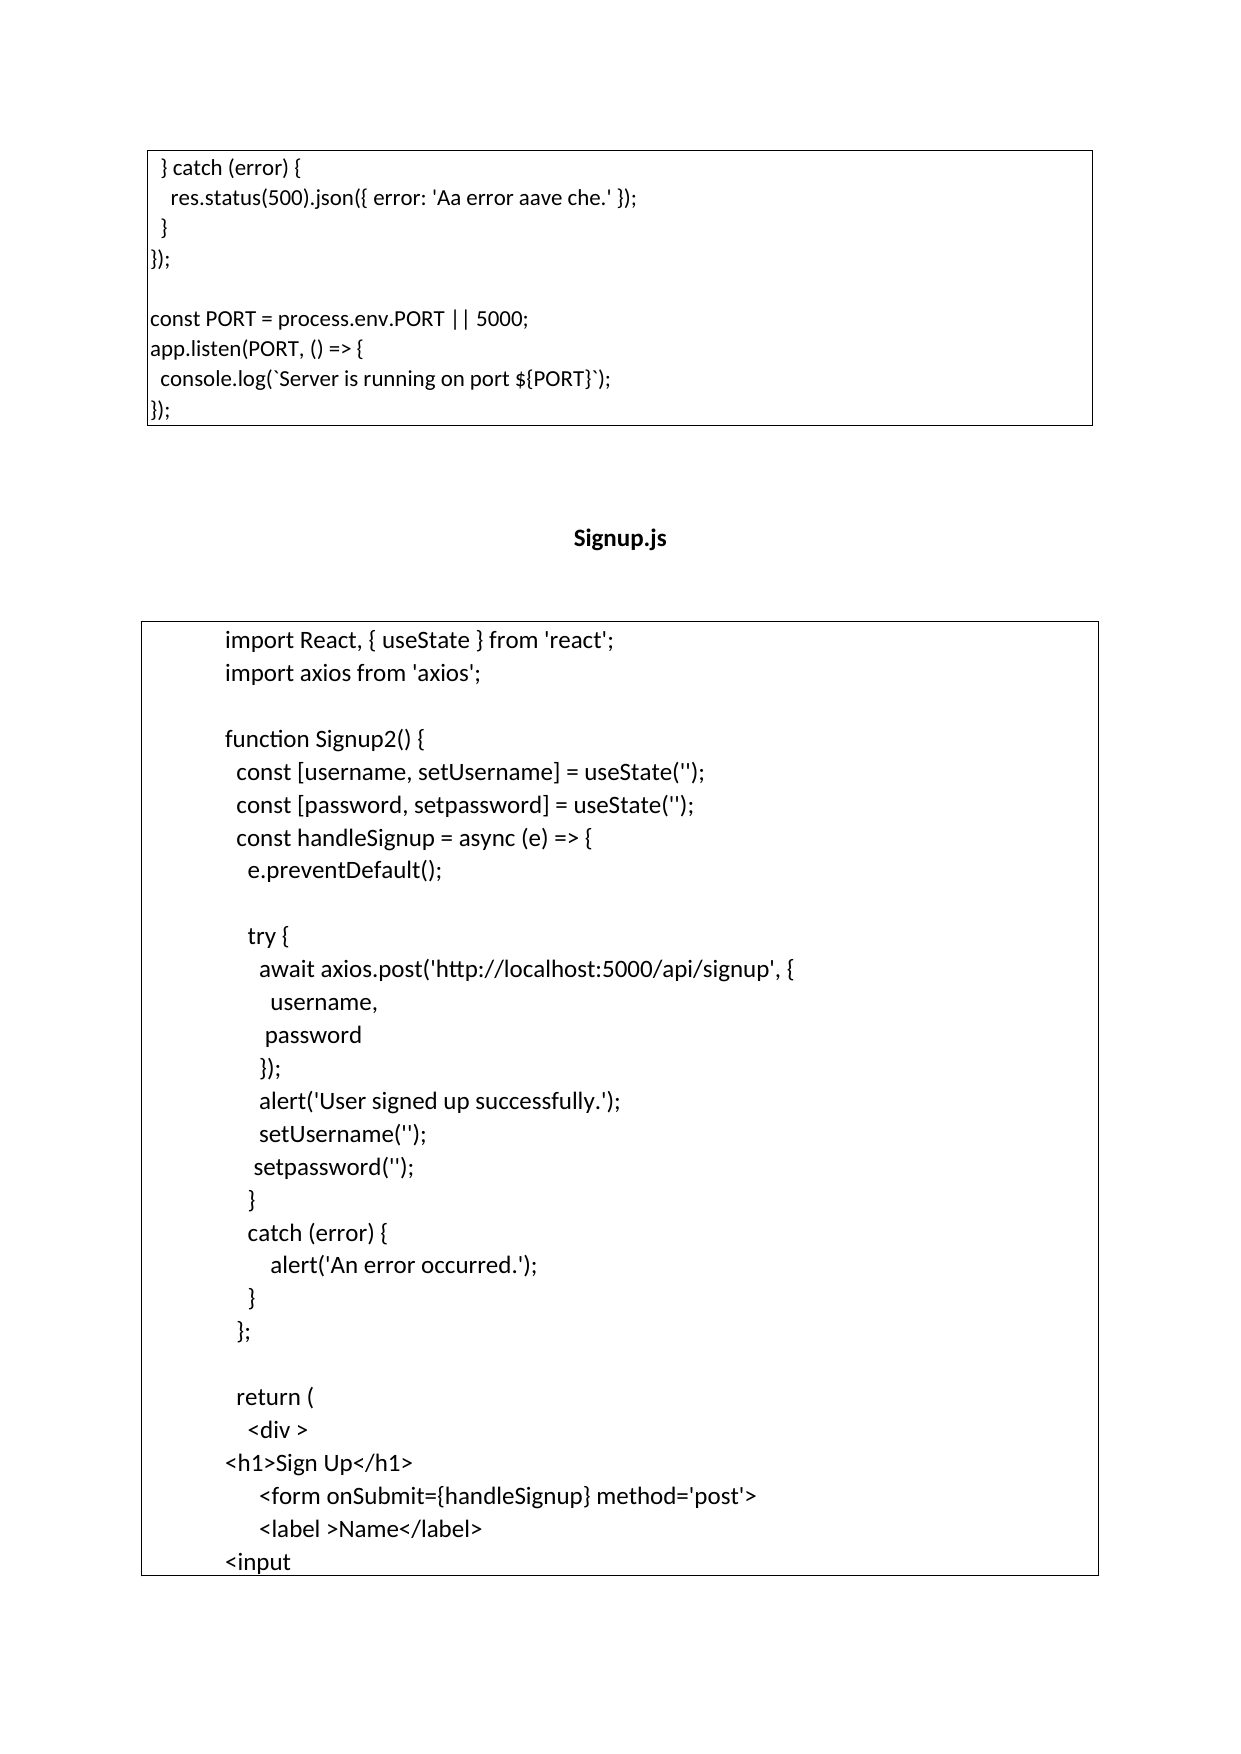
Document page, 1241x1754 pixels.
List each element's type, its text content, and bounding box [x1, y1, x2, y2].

text password [142, 1016, 1098, 1049]
text catch (error) { [142, 1213, 1098, 1246]
text function Signup2() { [142, 720, 1098, 753]
text alert('User signed up successfully.'); [142, 1082, 1098, 1115]
text setpassword(''); [142, 1148, 1098, 1181]
text <label >Name</label> [142, 1510, 1098, 1543]
text } catch (error) { [148, 151, 1092, 180]
text try { [142, 917, 1098, 950]
text }; [142, 1312, 1098, 1346]
text <h1>Sign Up</h1> [142, 1444, 1098, 1477]
text }); [142, 1049, 1098, 1082]
text <div > [142, 1411, 1098, 1444]
text const [username, setUsername] = useState(''); [142, 753, 1098, 786]
text e.preventDefault(); [142, 851, 1098, 885]
text import axios from 'axios'; [142, 654, 1098, 688]
text const PORT = process.env.PORT || 5000; [148, 301, 1092, 331]
text const handleSignup = async (e) => { [142, 818, 1098, 851]
text } [142, 1181, 1098, 1213]
text <form onSubmit={handleSignup} method='post'> [142, 1477, 1098, 1510]
text console.log(`Server is running on port ${PORT}`); [148, 361, 1092, 392]
text Signup.js [150, 522, 1090, 552]
text username, [142, 983, 1098, 1016]
text }); [148, 241, 1092, 272]
text <input [142, 1543, 1098, 1575]
text alert('An error occurred.'); [142, 1246, 1098, 1279]
text const [password, setpassword] = useState(''); [142, 786, 1098, 818]
text import React, { useState } from 'react'; [142, 622, 1098, 654]
text app.listen(PORT, () => { [148, 331, 1092, 361]
text } [148, 210, 1092, 241]
text return ( [142, 1378, 1098, 1411]
text res.status(500).json({ error: 'Aa error aave che.' }); [148, 180, 1092, 210]
text setUsername(''); [142, 1115, 1098, 1148]
text } [142, 1279, 1098, 1312]
text await axios.post('http://localhost:5000/api/signup', { [142, 950, 1098, 983]
text }); [148, 392, 1092, 425]
